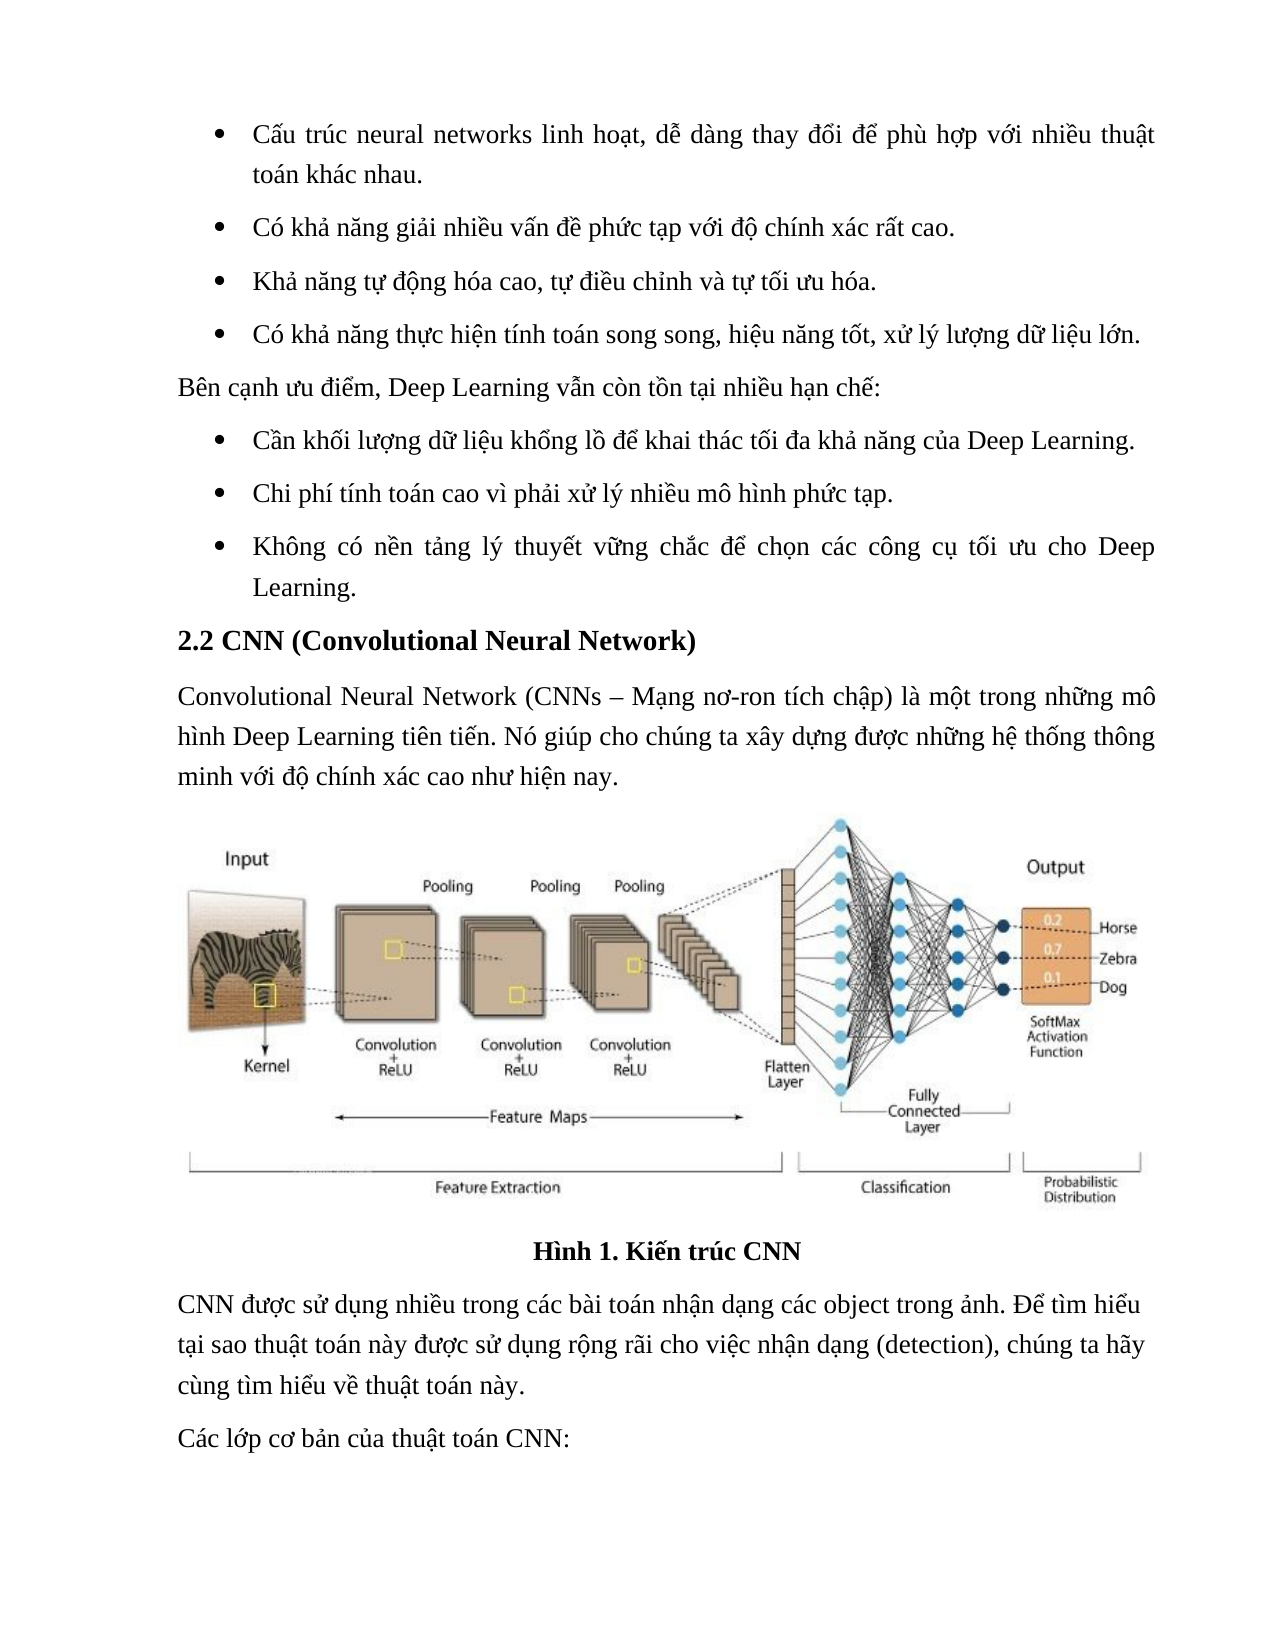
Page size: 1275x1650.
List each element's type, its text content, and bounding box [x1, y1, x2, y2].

subtitle 2.2 CNN (Convolutional Neural Network) [177, 623, 1157, 657]
list Khả năng tự động hóa cao, tự điều chỉnh và tự tối ưu hóa. [215, 265, 1157, 296]
text CNN được sử dụng nhiều trong các bài toán nhận dạng các object trong ảnh. Để tìm hiểu tại sao thuật toán này được sử dụng rộng rãi cho việc nhận dạng (detection), chúng ta hãy cùng tìm hiểu về thuật toán này. [177, 1288, 1157, 1400]
text Convolutional Neural Network (CNNs – Mạng nơ-ron tích chập) là một trong những mô hình Deep Learning tiên tiến. Nó giúp cho chúng ta xây dựng được những hệ thống thông minh với độ chính xác cao như hiện nay. [177, 679, 1157, 792]
picture [177, 813, 1154, 1215]
list Có khả năng thực hiện tính toán song song, hiệu năng tốt, xử lý lượng dữ liệu lớn. [215, 318, 1157, 349]
text Hình 1. Kiến trúc CNN [177, 1235, 1157, 1266]
text Bên cạnh ưu điểm, Deep Learning vẫn còn tồn tại nhiều hạn chế: [177, 371, 1157, 402]
list Không có nền tảng lý thuyết vững chắc để chọn các công cụ tối ưu cho Deep Learning. [215, 530, 1157, 602]
text Các lớp cơ bản của thuật toán CNN: [177, 1422, 1157, 1453]
list Cấu trúc neural networks linh hoạt, dễ dàng thay đổi để phù hợp với nhiều thuật toán khác nhau. [215, 118, 1157, 190]
list Có khả năng giải nhiều vấn đề phức tạp với độ chính xác rất cao. [215, 212, 1157, 243]
list Chi phí tính toán cao vì phải xử lý nhiều mô hình phức tạp. [215, 477, 1157, 508]
list Cần khối lượng dữ liệu khổng lồ để khai thác tối đa khả năng của Deep Learning. [215, 424, 1157, 455]
